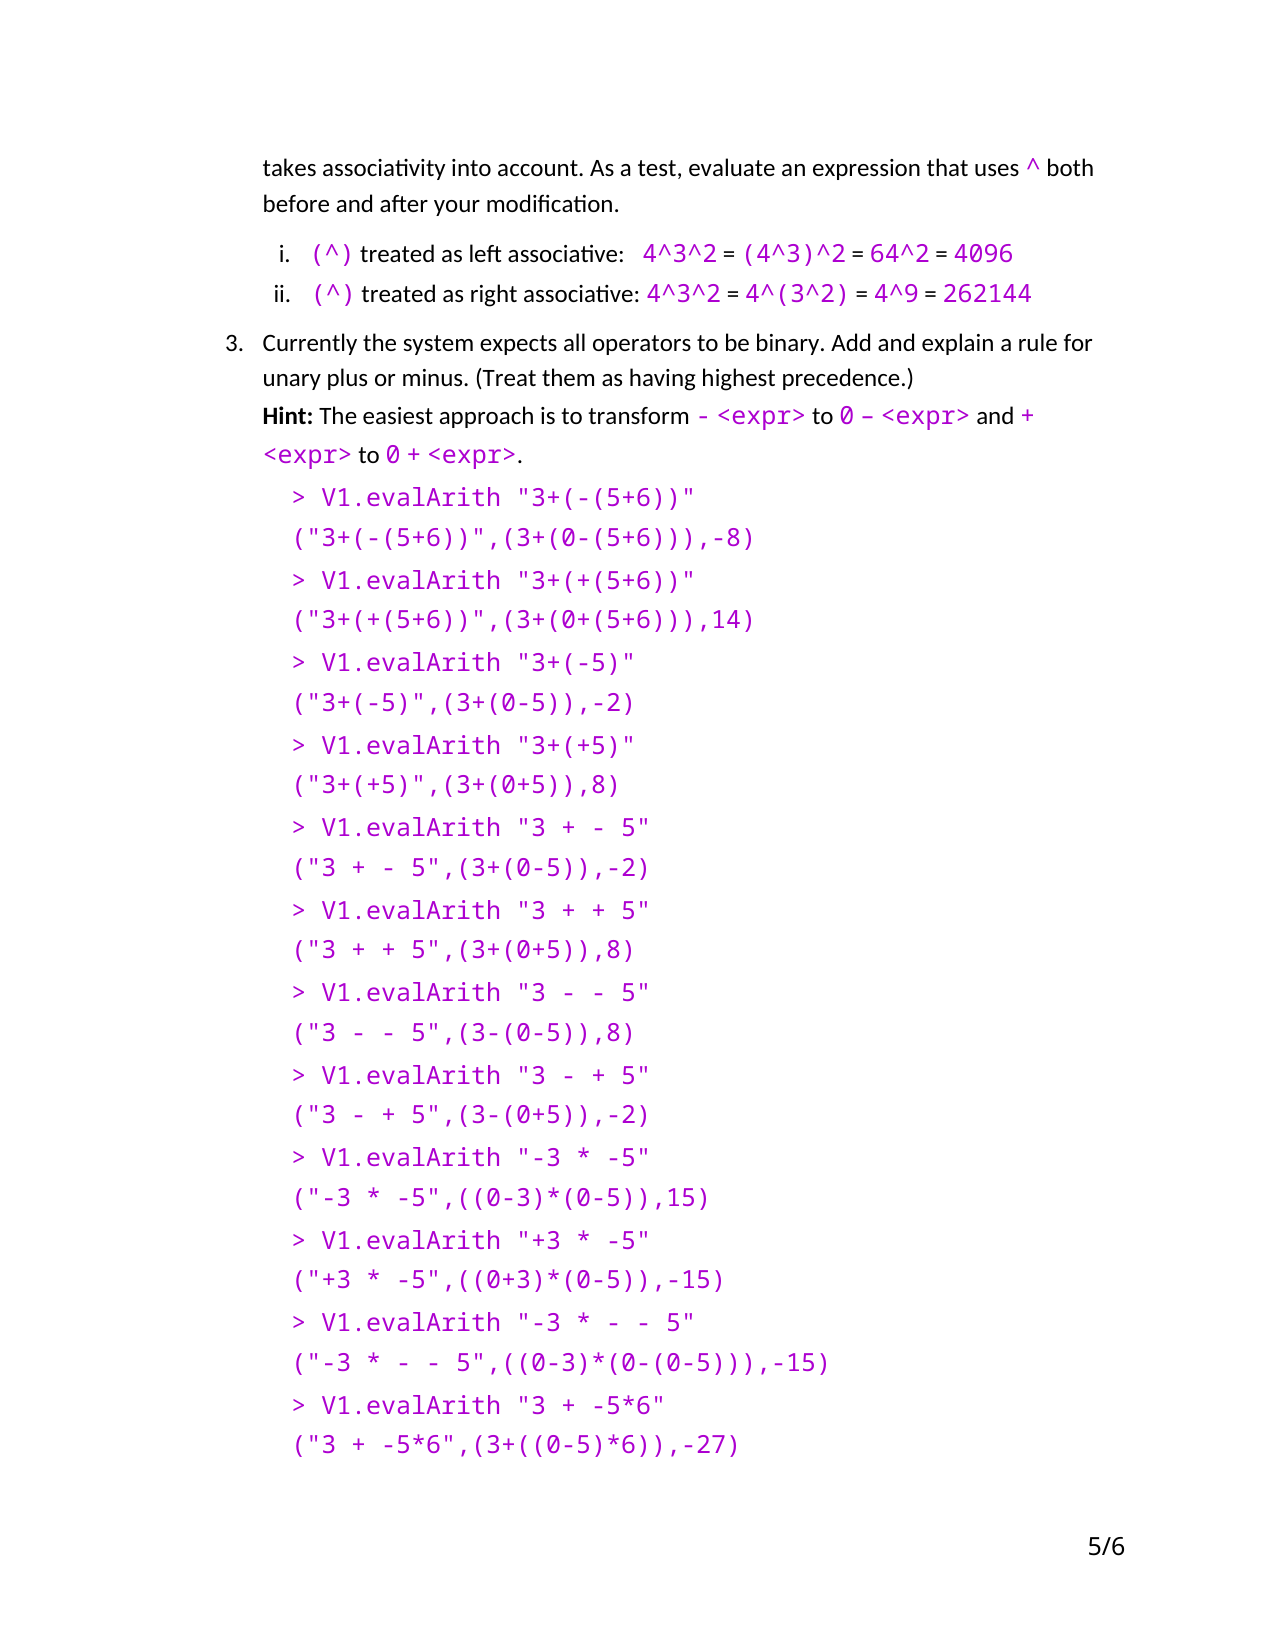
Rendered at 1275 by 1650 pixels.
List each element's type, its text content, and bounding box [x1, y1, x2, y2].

text ("3+(-(5+6))",(3+(0-(5+6))),-8) [291, 519, 1125, 553]
text ("3+(-5)",(3+(0-5)),-2) [291, 684, 1125, 718]
list (^) treated as left associative: 4^3^2 = (4^3)^2 = 64^2 = 4096 [291, 236, 1125, 270]
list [225, 150, 1125, 219]
text > V1.evalArith "-3 * -5" [291, 1140, 1125, 1174]
text ("3+(+(5+6))",(3+(0+(5+6))),14) [291, 602, 1125, 636]
list (^) treated as right associative: 4^3^2 = 4^(3^2) = 4^9 = 262144 [291, 275, 1125, 309]
text ("3+(+5)",(3+(0+5)),8) [291, 767, 1125, 801]
text ("3 + + 5",(3+(0+5)),8) [291, 932, 1125, 966]
text > V1.evalArith "3 + + 5" [291, 892, 1125, 927]
text > V1.evalArith "3 - + 5" [291, 1057, 1125, 1092]
text > V1.evalArith "+3 * -5" [291, 1222, 1125, 1257]
text > V1.evalArith "3 - - 5" [291, 975, 1125, 1009]
text > V1.evalArith "3+(+5)" [291, 727, 1125, 762]
text ("-3 * -5",((0-3)*(0-5)),15) [291, 1179, 1125, 1213]
text ("3 - - 5",(3-(0-5)),8) [291, 1014, 1125, 1048]
text ("3 + -5*6",(3+((0-5)*6)),-27) [291, 1427, 1125, 1461]
text ("3 + - 5",(3+(0-5)),-2) [291, 849, 1125, 883]
list Currently the system expects all operators to be binary. Add and explain a rule for unary plus or minus. (Treat them as having highest precedence.) Hint: The easiest approach is to transform - <expr> to 0 – <expr> and + <expr> to 0 + <expr>. [225, 327, 1125, 471]
text > V1.evalArith "3+(-(5+6))" [291, 480, 1125, 514]
text ("3 - + 5",(3-(0+5)),-2) [291, 1097, 1125, 1131]
text > V1.evalArith "3+(+(5+6))" [291, 562, 1125, 597]
text ("-3 * - - 5",((0-3)*(0-(0-5))),-15) [291, 1344, 1125, 1378]
text > V1.evalArith "-3 * - - 5" [291, 1305, 1125, 1339]
text > V1.evalArith "3 + - 5" [291, 810, 1125, 844]
text > V1.evalArith "3 + -5*6" [291, 1387, 1125, 1422]
text ("+3 * -5",((0+3)*(0-5)),-15) [291, 1262, 1125, 1296]
text > V1.evalArith "3+(-5)" [291, 645, 1125, 679]
